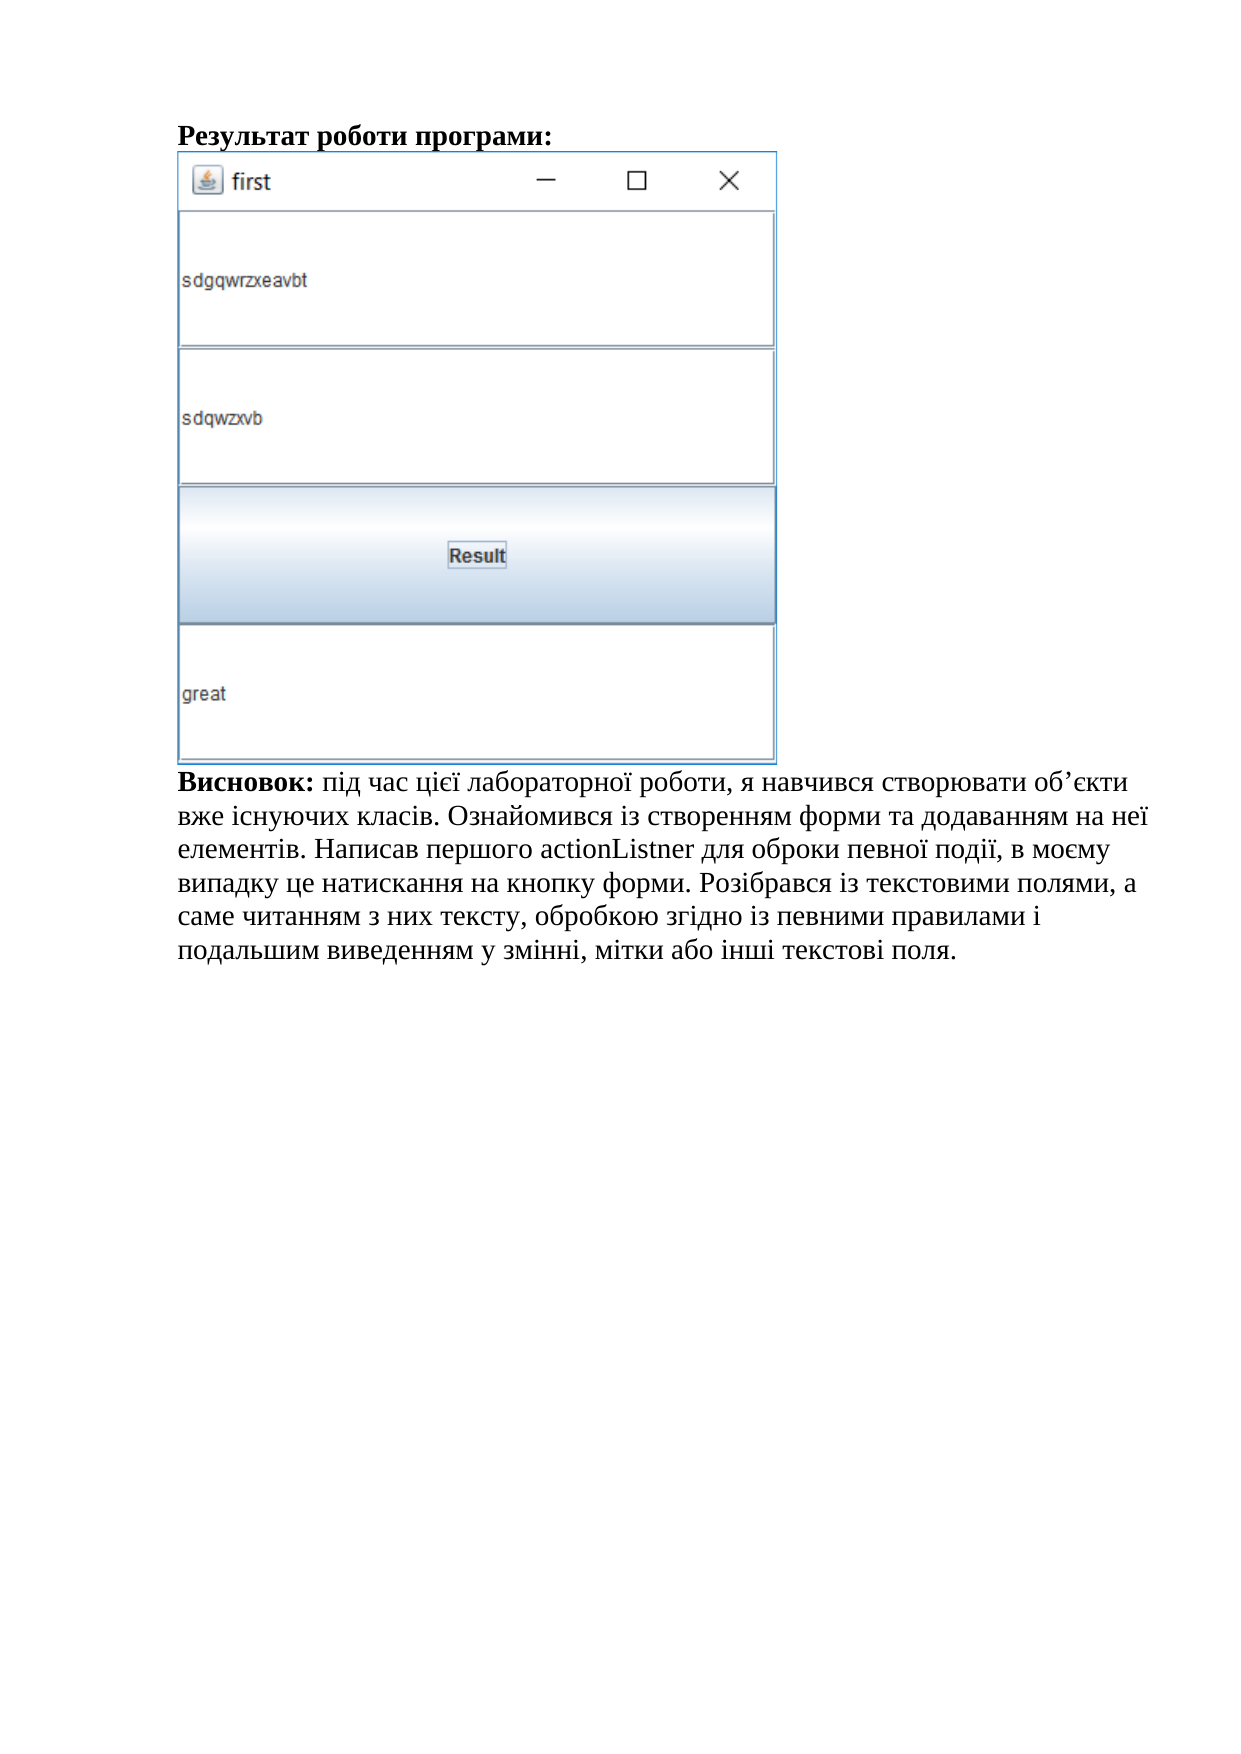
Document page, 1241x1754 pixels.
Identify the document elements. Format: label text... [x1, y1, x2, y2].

text Результат роботи програми: [177, 118, 1152, 152]
picture [177, 151, 778, 765]
text Висновок: під час цієї лабораторної роботи, я навчився створювати об’єкти вже існуючих класів. Ознайомився із створенням форми та додаванням на неї елементів. Написав першого actionListner для оброки певної події, в моєму випадку це натискання на кнопку форми. Розібрався із текстовими полями, а саме читанням з них тексту, обробкою згідно із певними правилами і подальшим виведенням у змінні, мітки або інші текстові поля. [177, 764, 1152, 965]
